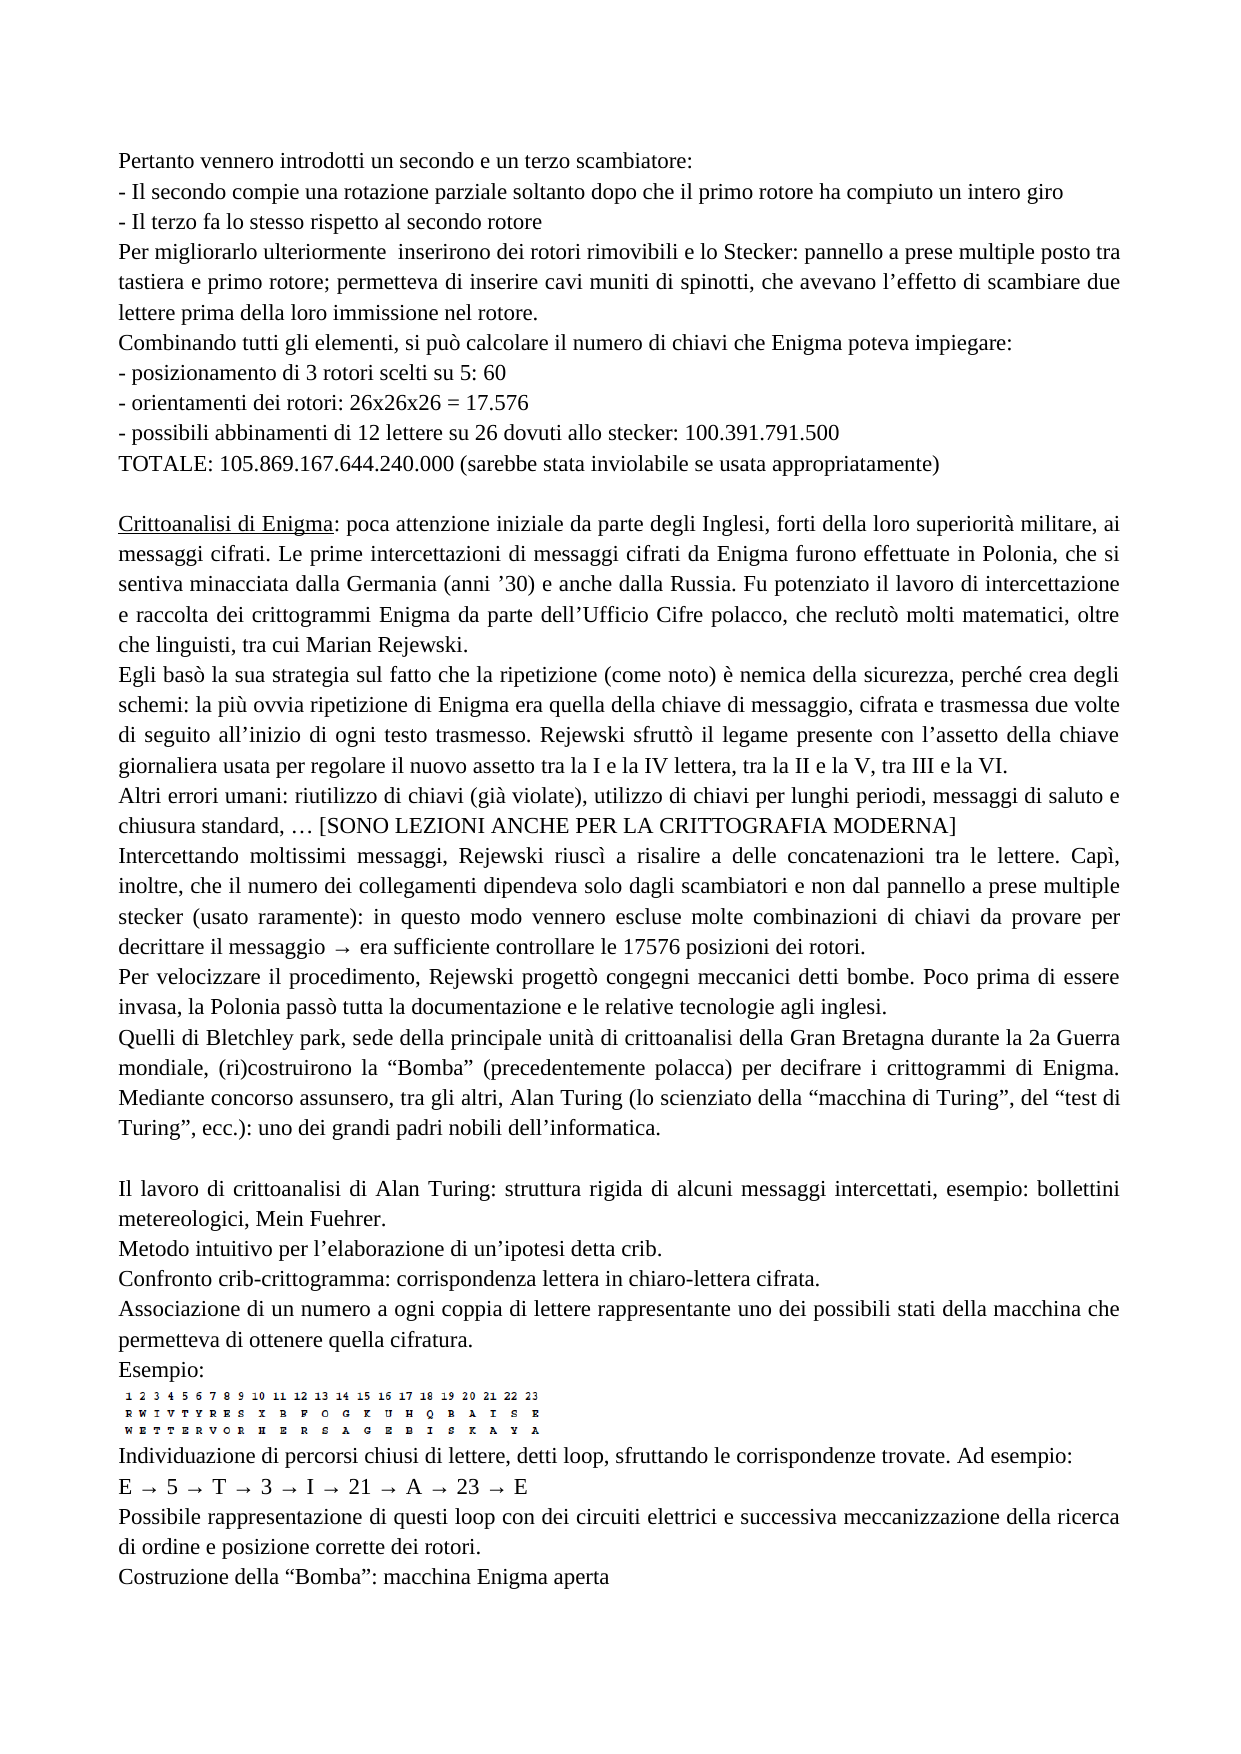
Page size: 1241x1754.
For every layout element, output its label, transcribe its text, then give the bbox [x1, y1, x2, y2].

text Metodo intuitivo per l’elaborazione di un’ipotesi detta crib. [118, 1235, 1122, 1261]
text Possibile rappresentazione di questi loop con dei circuiti elettrici e successiva meccanizzazione della ricerca di ordine e posizione corrette dei rotori. [118, 1503, 1122, 1559]
text Il lavoro di crittoanalisi di Alan Turing: struttura rigida di alcuni messaggi intercettati, esempio: bollettini metereologici, Mein Fuehrer. [118, 1175, 1122, 1231]
text Per velocizzare il procedimento, Rejewski progettò congegni meccanici detti bombe. Poco prima di essere invasa, la Polonia passò tutta la documentazione e le relative tecnologie agli inglesi. [118, 963, 1122, 1020]
text Pertanto vennero introdotti un secondo e un terzo scambiatore: [118, 148, 1122, 174]
text Per migliorarlo ulteriormente inserirono dei rotori rimovibili e lo Stecker: pannello a prese multiple posto tra tastiera e primo rotore; permetteva di inserire cavi muniti di spinotti, che avevano l’effetto di scambiare due lettere prima della loro immissione nel rotore. [118, 238, 1122, 325]
text Intercettando moltissimi messaggi, Rejewski riuscì a risalire a delle concatenazioni tra le lettere. Capì, inoltre, che il numero dei collegamenti dipendeva solo dagli scambiatori e non dal pannello a prese multiple stecker (usato raramente): in questo modo vennero escluse molte combinazioni di chiavi da provare per decrittare il messaggio → era sufficiente controllare le 17576 posizioni dei rotori. [118, 842, 1122, 959]
text - Il secondo compie una rotazione parziale soltanto dopo che il primo rotore ha compiuto un intero giro [118, 178, 1122, 204]
text Combinando tutti gli elementi, si può calcolare il numero di chiavi che Enigma poteva impiegare: [118, 329, 1122, 355]
text - possibili abbinamenti di 12 lettere su 26 dovuti allo stecker: 100.391.791.500 [118, 419, 1122, 446]
text Confronto crib-crittogramma: corrispondenza lettera in chiaro-lettera cifrata. [118, 1265, 1122, 1292]
text TOTALE: 105.869.167.644.240.000 (sarebbe stata inviolabile se usata appropriatamente) [118, 450, 1122, 476]
text E → 5 → T → 3 → I → 21 → A → 23 → E [118, 1473, 1122, 1499]
text Individuazione di percorsi chiusi di lettere, detti loop, sfruttando le corrispondenze trovate. Ad esempio: [118, 1442, 1122, 1469]
text Crittoanalisi di Enigma: poca attenzione iniziale da parte degli Inglesi, forti della loro superiorità militare, ai messaggi cifrati. Le prime intercettazioni di messaggi cifrati da Enigma furono effettuate in Polonia, che si sentiva minacciata dalla Germania (anni ’30) e anche dalla Russia. Fu potenziato il lavoro di intercettazione e raccolta dei crittogrammi Enigma da parte dell’Ufficio Cifre polacco, che reclutò molti matematici, oltre che linguisti, tra cui Marian Rejewski. [118, 510, 1122, 657]
text - orientamenti dei rotori: 26x26x26 = 17.576 [118, 389, 1122, 416]
text Egli basò la sua strategia sul fatto che la ripetizione (come noto) è nemica della sicurezza, perché crea degli schemi: la più ovvia ripetizione di Enigma era quella della chiave di messaggio, cifrata e trasmessa due volte di seguito all’inizio di ogni testo trasmesso. Rejewski sfruttò il legame presente con l’assetto della chiave giornaliera usata per regolare il nuovo assetto tra la I e la IV lettera, tra la II e la V, tra III e la VI. [118, 661, 1122, 778]
picture [118, 1386, 543, 1439]
text Altri errori umani: riutilizzo di chiavi (già violate), utilizzo di chiavi per lunghi periodi, messaggi di saluto e chiusura standard, … [SONO LEZIONI ANCHE PER LA CRITTOGRAFIA MODERNA] [118, 782, 1122, 838]
text - Il terzo fa lo stesso rispetto al secondo rotore [118, 208, 1122, 234]
text Costruzione della “Bomba”: macchina Enigma aperta [118, 1563, 1122, 1590]
text Associazione di un numero a ogni coppia di lettere rappresentante uno dei possibili stati della macchina che permetteva di ottenere quella cifratura. [118, 1296, 1122, 1352]
text Esempio: [118, 1356, 1122, 1382]
text Quelli di Bletchley park, sede della principale unità di crittoanalisi della Gran Bretagna durante la 2a Guerra mondiale, (ri)costruirono la “Bomba” (precedentemente polacca) per decifrare i crittogrammi di Enigma. Mediante concorso assunsero, tra gli altri, Alan Turing (lo scienziato della “macchina di Turing”, del “test di Turing”, ecc.): uno dei grandi padri nobili dell’informatica. [118, 1024, 1122, 1141]
text - posizionamento di 3 rotori scelti su 5: 60 [118, 359, 1122, 385]
